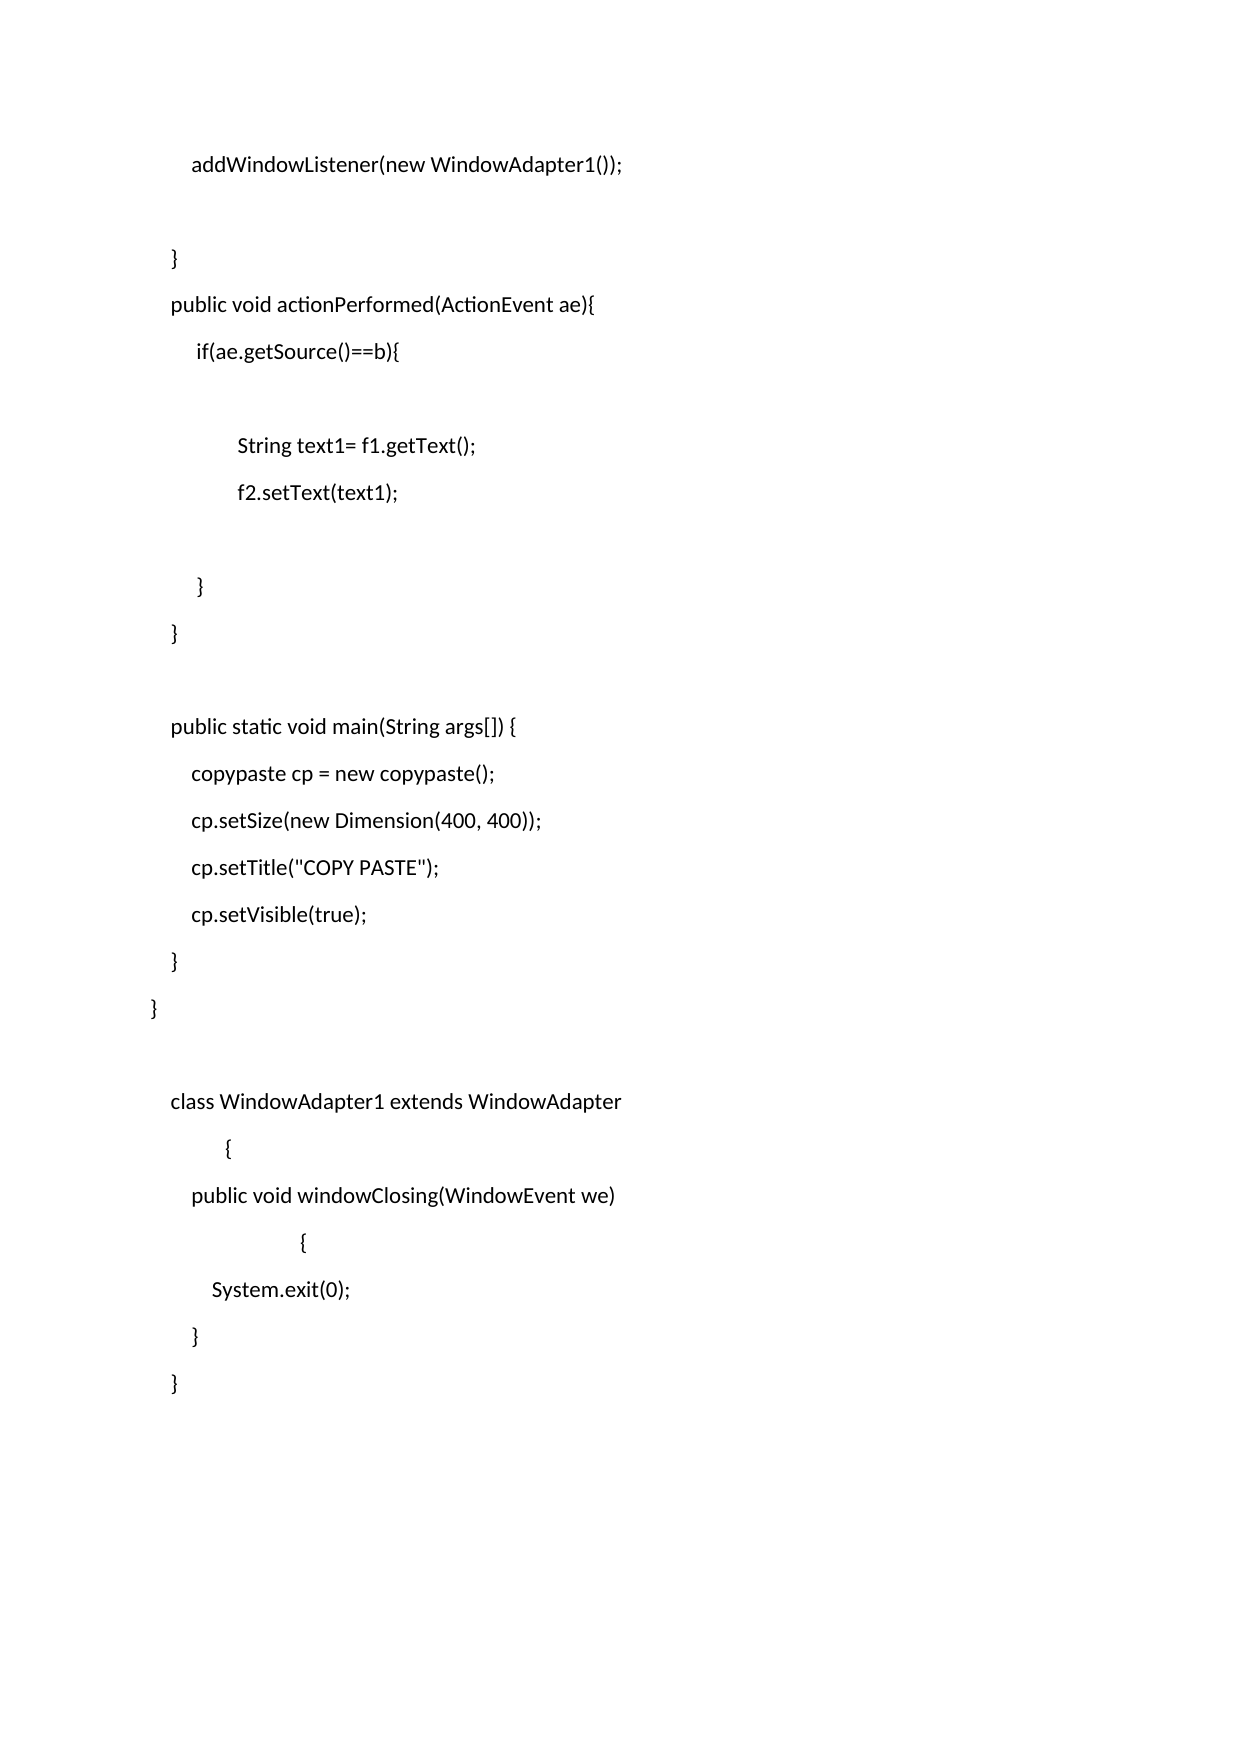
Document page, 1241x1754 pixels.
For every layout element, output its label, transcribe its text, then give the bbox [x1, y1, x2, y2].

text String text1= f1.getText(); [150, 431, 1090, 459]
text public void windowClosing(WindowEvent we) [150, 1181, 1090, 1209]
text } [150, 572, 1090, 600]
text public void actionPerformed(ActionEvent ae){ [150, 291, 1090, 319]
text public static void main(String args[]) { [150, 712, 1090, 741]
text class WindowAdapter1 extends WindowAdapter [150, 1087, 1090, 1116]
text addWindowListener(new WindowAdapter1()); [150, 150, 1090, 178]
text { [150, 1228, 1090, 1256]
text } [150, 244, 1090, 272]
text f2.setText(text1); [150, 478, 1090, 506]
text } [150, 619, 1090, 647]
text if(ae.getSource()==b){ [150, 337, 1090, 366]
text cp.setSize(new Dimension(400, 400)); [150, 806, 1090, 834]
text cp.setVisible(true); [150, 900, 1090, 928]
text copypaste cp = new copypaste(); [150, 759, 1090, 787]
text } [150, 1322, 1090, 1350]
text } [150, 1369, 1090, 1397]
text cp.setTitle("COPY PASTE"); [150, 853, 1090, 881]
text { [150, 1134, 1090, 1162]
text System.exit(0); [150, 1275, 1090, 1303]
text } [150, 994, 1090, 1022]
text } [150, 947, 1090, 975]
